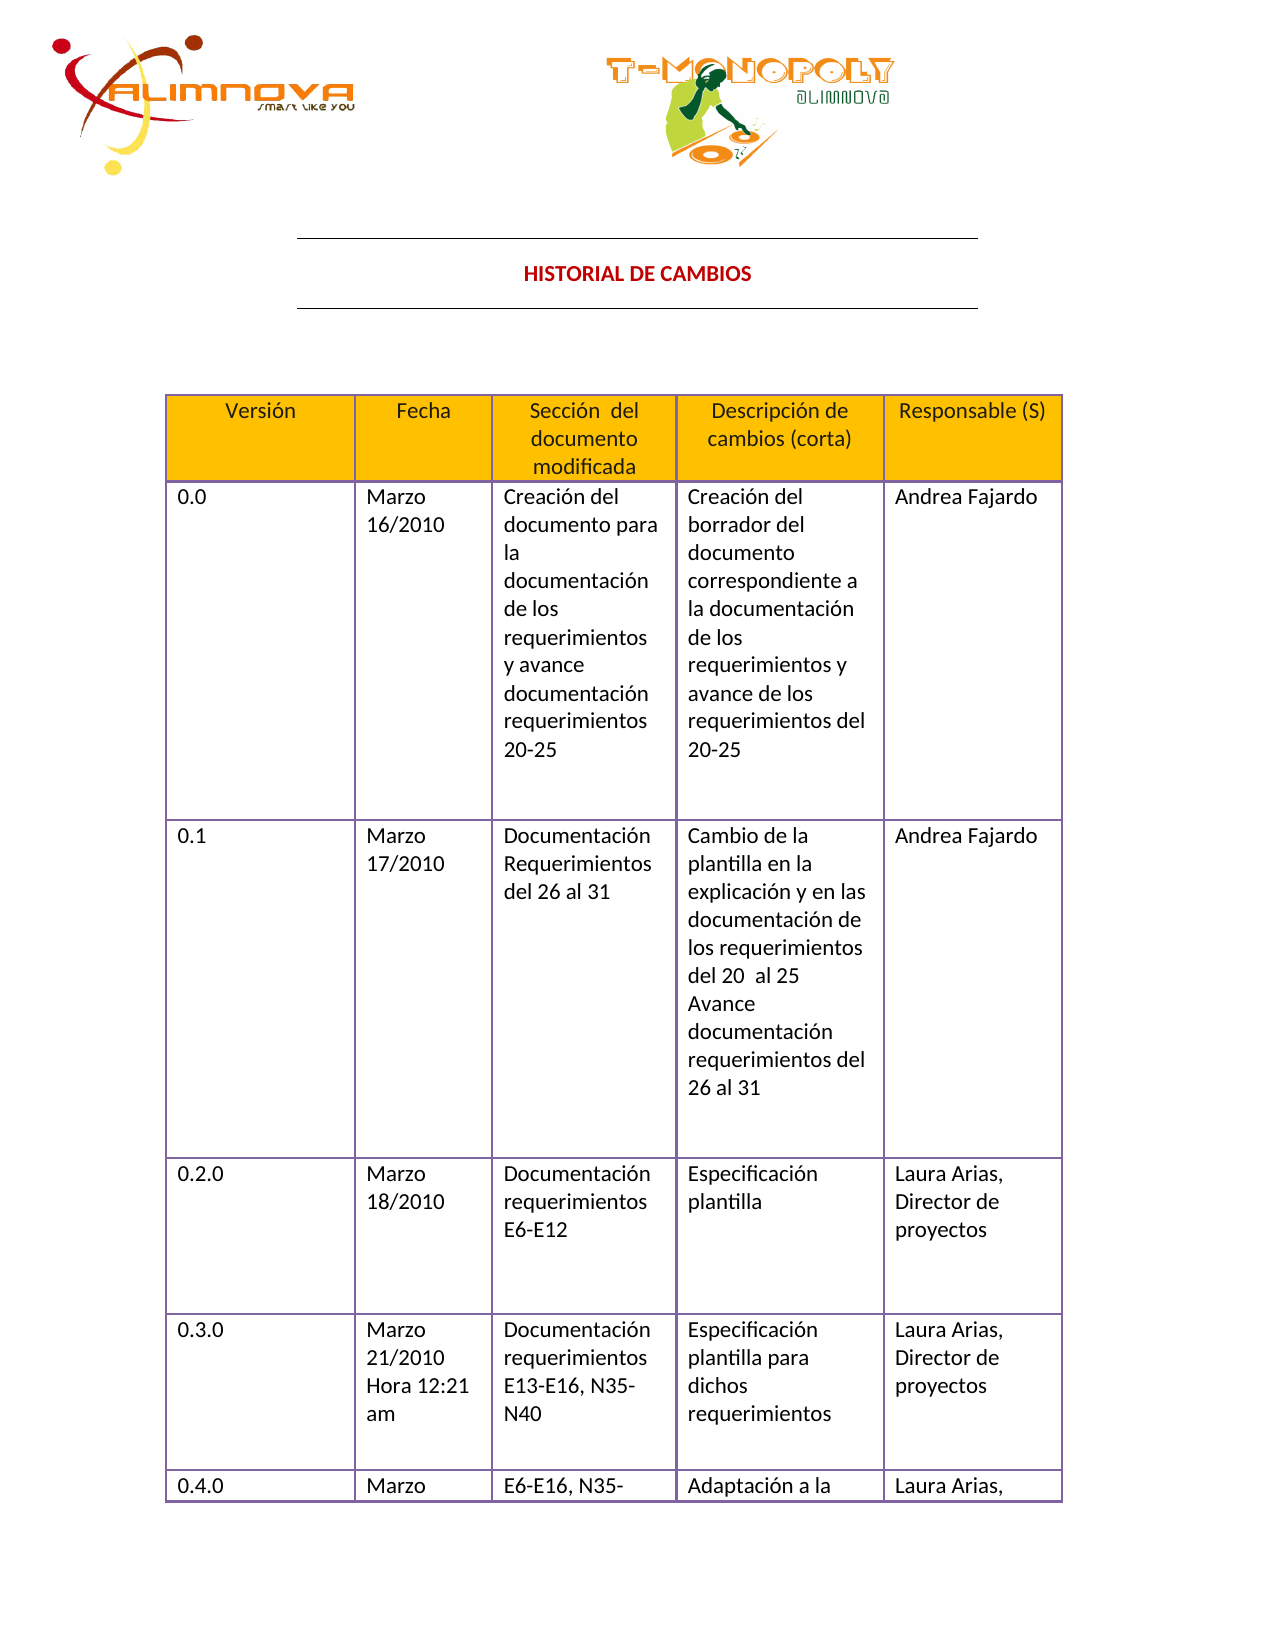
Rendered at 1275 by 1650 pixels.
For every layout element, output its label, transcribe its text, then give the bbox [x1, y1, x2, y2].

table_cell Cambio de la plantilla en la explicación y en las documentación de los requerimientos del 20 al 25 Avance documentación requerimientos del 26 al 31 [678, 821, 883, 1157]
table_header Descripción de cambios (corta) [678, 396, 883, 480]
table_cell Andrea Fajardo [885, 483, 1061, 819]
table_cell Laura Arias, Director de proyectos [885, 1471, 1061, 1500]
table_cell Adaptación a la nueva plantilla, Eliminación, Modificación, Agregación de nuevos [678, 1471, 883, 1500]
table_cell Laura Arias, Director de proyectos [885, 1159, 1061, 1313]
text HISTORIAL DE CAMBIOS [297, 239, 978, 308]
table_header Sección del documento modificada [493, 396, 675, 480]
table_header Responsable (S) [885, 396, 1061, 480]
table_cell Laura Arias, Director de proyectos [885, 1315, 1061, 1469]
table_cell Marzo 17/2010 [356, 821, 491, 1157]
table_cell 0.2.0 [167, 1159, 354, 1313]
table_cell Documentación Requerimientos del 26 al 31 [493, 821, 675, 1157]
table_cell 0.1 [167, 821, 354, 1157]
table_cell Especificación plantilla [678, 1159, 883, 1313]
picture [48, 33, 356, 177]
picture [601, 43, 902, 176]
table_cell Documentación requerimientos E6-E12 [493, 1159, 675, 1313]
table_cell Especificación plantilla para dichos requerimientos [678, 1315, 883, 1469]
table_cell Marzo 22/2010 Hora: 2:00PM [356, 1471, 491, 1500]
table_cell Andrea Fajardo [885, 821, 1061, 1157]
table_header Fecha [356, 396, 491, 480]
table_header Versión [167, 396, 354, 480]
table_cell 0.4.0 [167, 1471, 354, 1500]
table_cell Documentación requerimientos E13-E16, N35-N40 [493, 1315, 675, 1469]
table_cell 0.0 [167, 483, 354, 819]
table_cell Creación del borrador del documento correspondiente a la documentación de los requerimientos y avance de los requerimientos del 20-25 [678, 483, 883, 819]
table_cell Marzo 18/2010 [356, 1159, 491, 1313]
table_cell Creación del documento para la documentación de los requerimientos y avance documentación requerimientos 20-25 [493, 483, 675, 819]
table_cell E6-E16, N35-N40, N42 [493, 1471, 675, 1500]
table_cell Marzo 16/2010 [356, 483, 491, 819]
table_cell 0.3.0 [167, 1315, 354, 1469]
table_cell Marzo 21/2010 Hora 12:21 am [356, 1315, 491, 1469]
